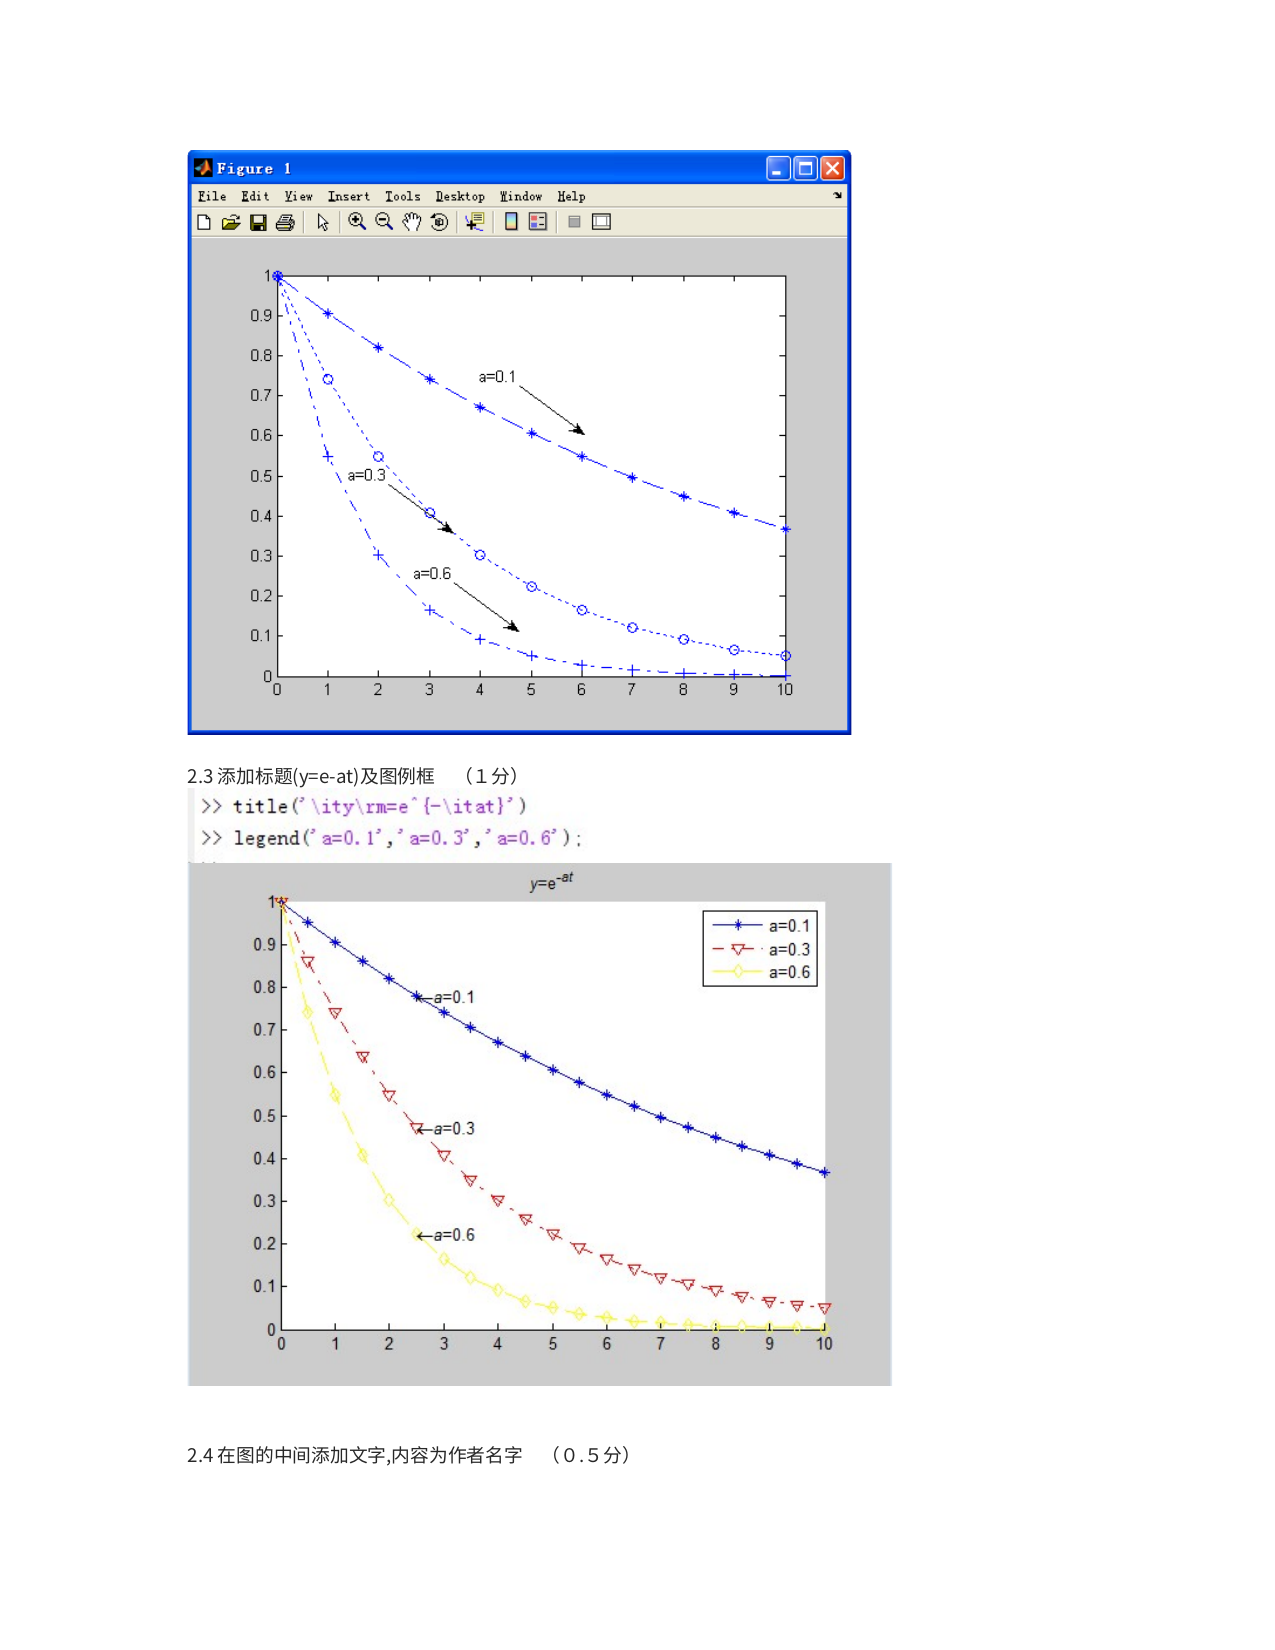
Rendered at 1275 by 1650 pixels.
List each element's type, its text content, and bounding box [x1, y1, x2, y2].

picture [187, 150, 852, 735]
text 2.3 添加标题(y=e-at)及图例框 （１分） [187, 762, 1087, 789]
text 2.4 在图的中间添加文字,内容为作者名字 （０.５分） [187, 1440, 1087, 1468]
picture [187, 788, 893, 1386]
